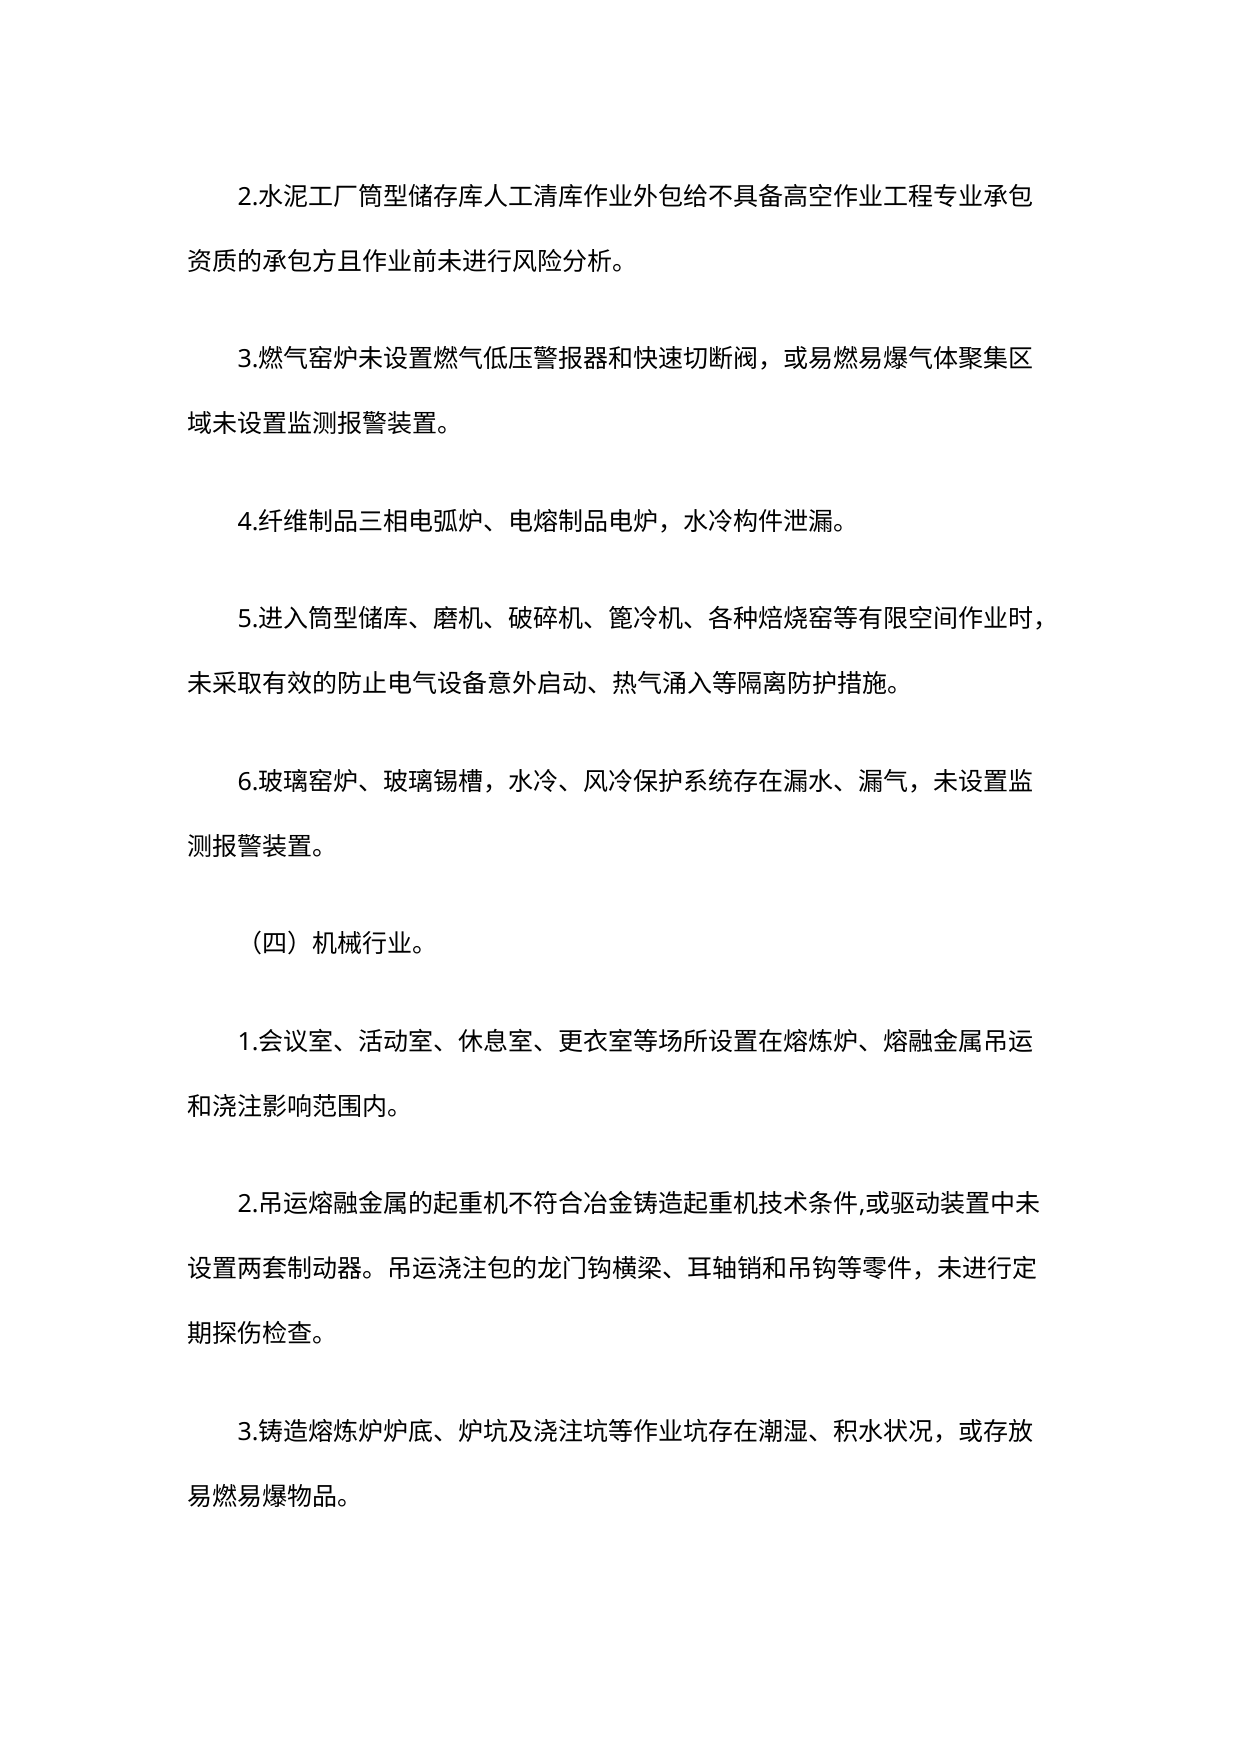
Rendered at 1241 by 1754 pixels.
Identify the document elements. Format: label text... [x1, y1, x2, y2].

text 5.进入筒型储库、磨机、破碎机、篦冷机、各种焙烧窑等有限空间作业时，未采取有效的防止电气设备意外启动、热气涌入等隔离防护措施。 [187, 584, 1053, 714]
text 3.燃气窑炉未设置燃气低压警报器和快速切断阀，或易燃易爆气体聚集区域未设置监测报警装置。 [187, 324, 1053, 454]
text 2.吊运熔融金属的起重机不符合冶金铸造起重机技术条件,或驱动装置中未设置两套制动器。吊运浇注包的龙门钩横梁、耳轴销和吊钩等零件，未进行定期探伤检查。 [187, 1169, 1053, 1364]
text 1.会议室、活动室、休息室、更衣室等场所设置在熔炼炉、熔融金属吊运和浇注影响范围内。 [187, 1007, 1053, 1137]
text 2.水泥工厂筒型储存库人工清库作业外包给不具备高空作业工程专业承包资质的承包方且作业前未进行风险分析。 [187, 162, 1053, 292]
text 4.纤维制品三相电弧炉、电熔制品电炉，水冷构件泄漏。 [187, 487, 1053, 552]
text 3.铸造熔炼炉炉底、炉坑及浇注坑等作业坑存在潮湿、积水状况，或存放易燃易爆物品。 [187, 1397, 1053, 1527]
text （四）机械行业。 [187, 909, 1053, 974]
text 6.玻璃窑炉、玻璃锡槽，水冷、风冷保护系统存在漏水、漏气，未设置监测报警装置。 [187, 747, 1053, 877]
